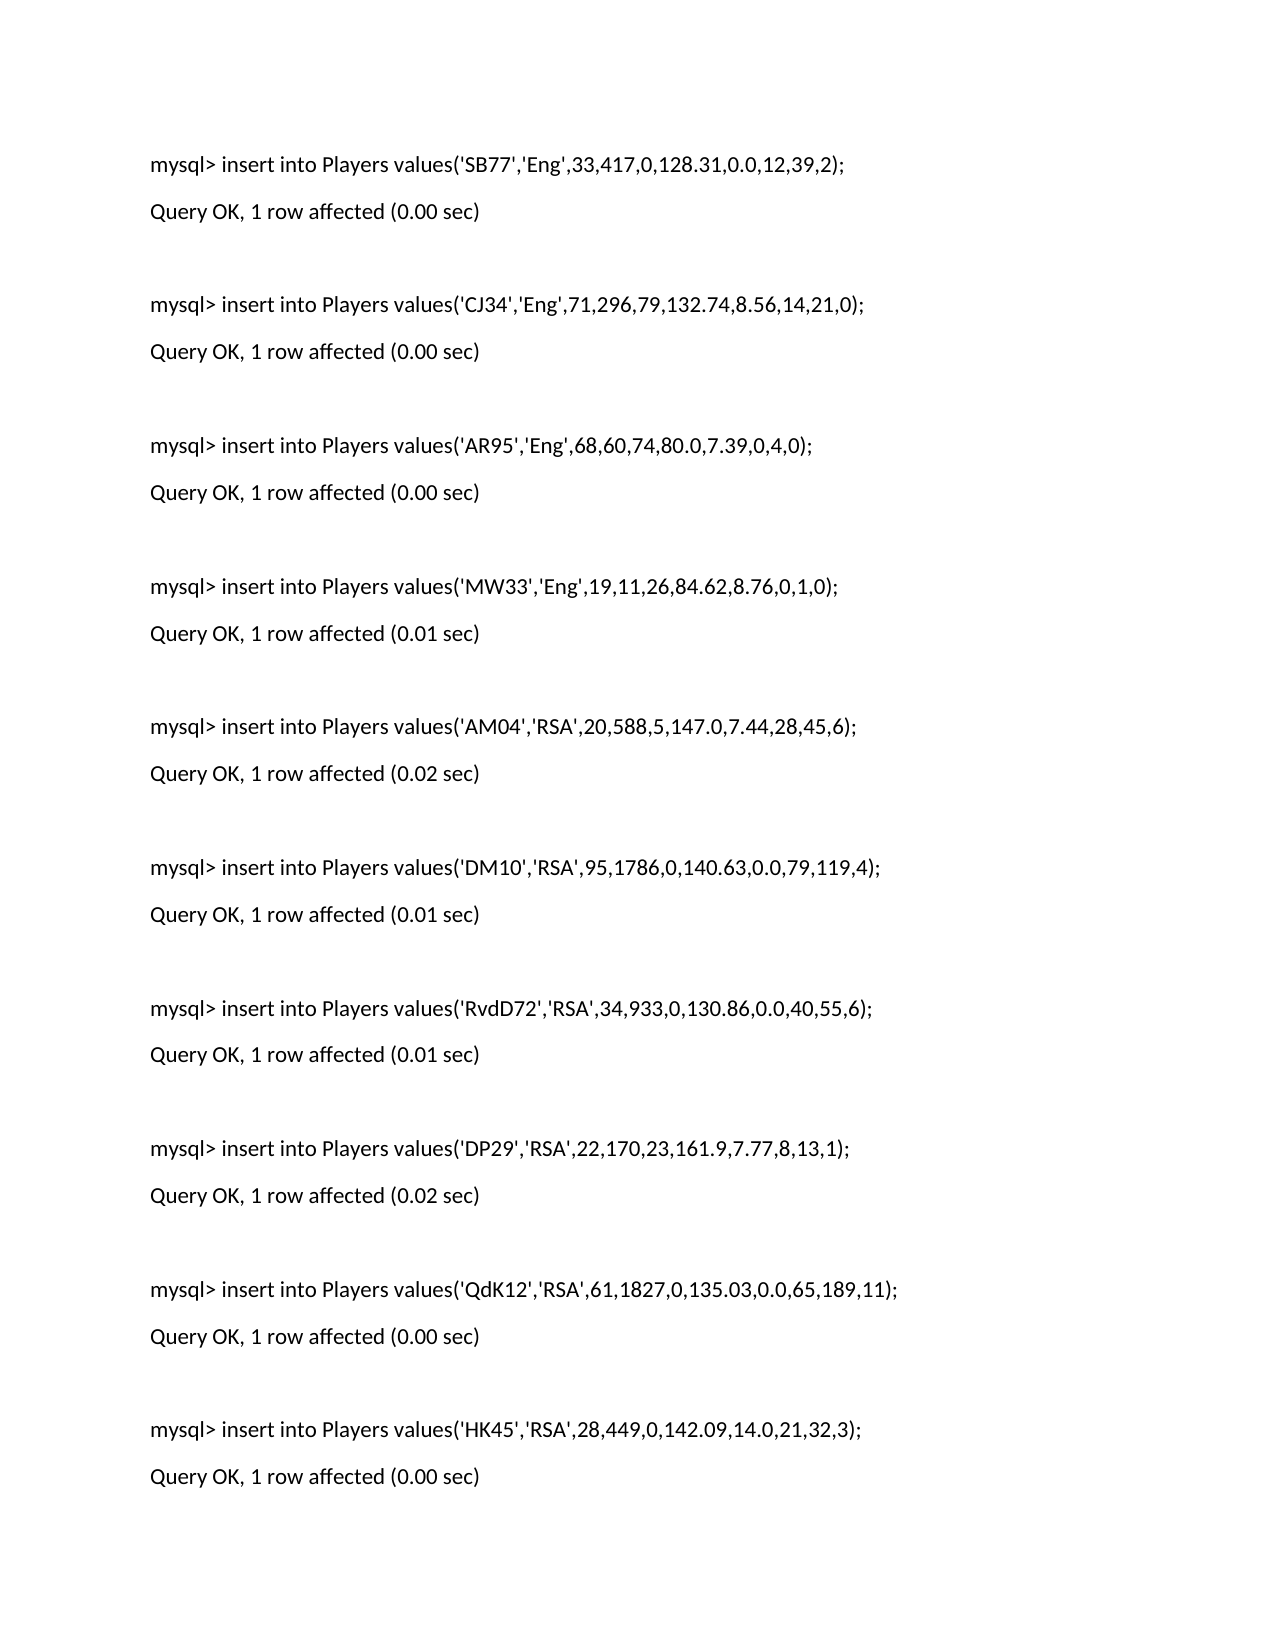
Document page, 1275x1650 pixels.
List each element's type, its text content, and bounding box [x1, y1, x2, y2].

text Query OK, 1 row affected (0.00 sec) [150, 478, 1125, 506]
text Query OK, 1 row affected (0.01 sec) [150, 619, 1125, 647]
text mysql> insert into Players values('DP29','RSA',22,170,23,161.9,7.77,8,13,1); [150, 1134, 1125, 1162]
text mysql> insert into Players values('CJ34','Eng',71,296,79,132.74,8.56,14,21,0); [150, 291, 1125, 319]
text mysql> insert into Players values('DM10','RSA',95,1786,0,140.63,0.0,79,119,4); [150, 853, 1125, 881]
text mysql> insert into Players values('RvdD72','RSA',34,933,0,130.86,0.0,40,55,6); [150, 994, 1125, 1022]
text Query OK, 1 row affected (0.01 sec) [150, 900, 1125, 928]
text Query OK, 1 row affected (0.02 sec) [150, 1181, 1125, 1209]
text Query OK, 1 row affected (0.00 sec) [150, 337, 1125, 366]
text mysql> insert into Players values('MW33','Eng',19,11,26,84.62,8.76,0,1,0); [150, 572, 1125, 600]
text mysql> insert into Players values('QdK12','RSA',61,1827,0,135.03,0.0,65,189,11); [150, 1275, 1125, 1303]
text mysql> insert into Players values('AM04','RSA',20,588,5,147.0,7.44,28,45,6); [150, 712, 1125, 741]
text Query OK, 1 row affected (0.00 sec) [150, 197, 1125, 225]
text mysql> insert into Players values('AR95','Eng',68,60,74,80.0,7.39,0,4,0); [150, 431, 1125, 459]
text Query OK, 1 row affected (0.01 sec) [150, 1041, 1125, 1069]
text Query OK, 1 row affected (0.02 sec) [150, 759, 1125, 787]
text mysql> insert into Players values('SB77','Eng',33,417,0,128.31,0.0,12,39,2); [150, 150, 1125, 178]
text mysql> insert into Players values('HK45','RSA',28,449,0,142.09,14.0,21,32,3); [150, 1416, 1125, 1444]
text Query OK, 1 row affected (0.00 sec) [150, 1322, 1125, 1350]
text Query OK, 1 row affected (0.00 sec) [150, 1462, 1125, 1491]
